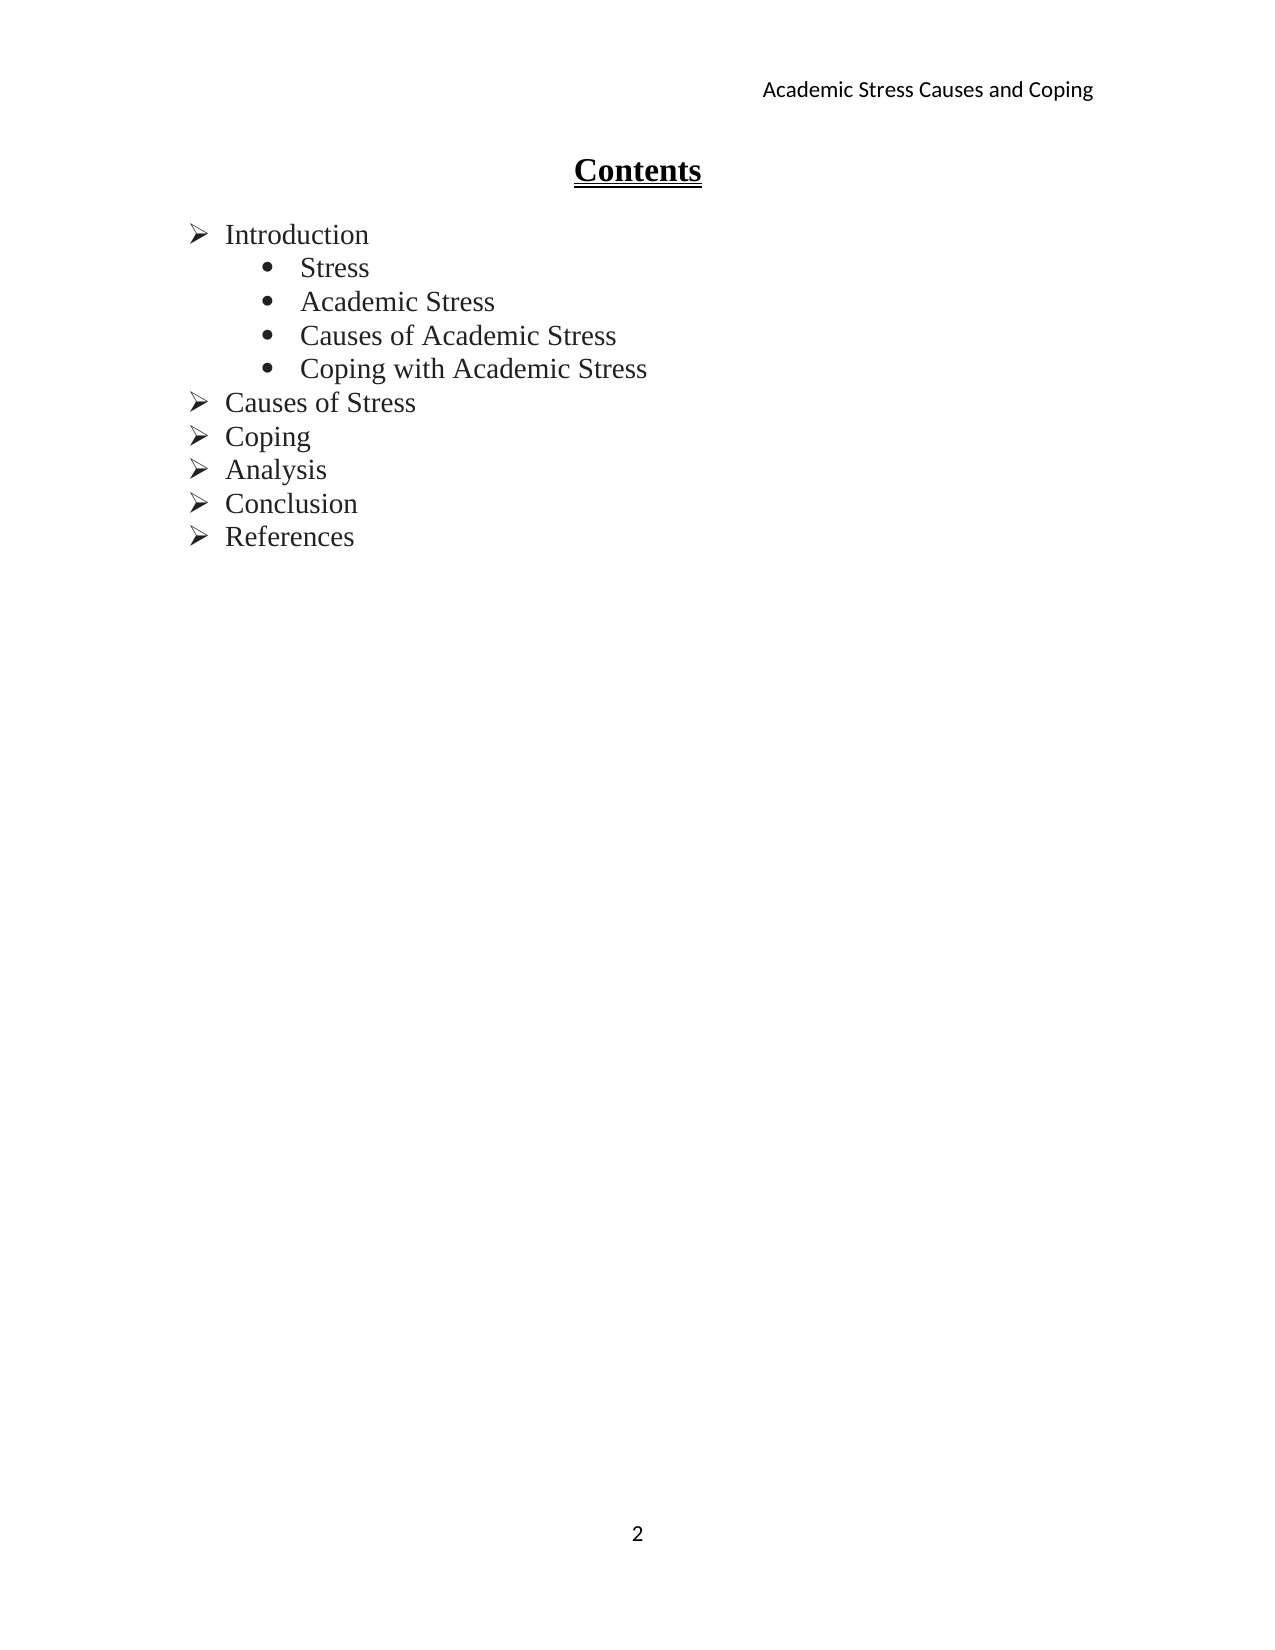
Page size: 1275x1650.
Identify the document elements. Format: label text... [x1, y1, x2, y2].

list Academic Stress [262, 284, 1125, 318]
list Conclusion [187, 486, 1125, 519]
list Coping [187, 419, 1125, 452]
list Coping with Academic Stress [262, 351, 1125, 385]
list Causes of Stress [187, 385, 1125, 419]
list References [187, 519, 1125, 553]
text Contents [150, 150, 1125, 188]
list Introduction [187, 217, 1125, 250]
list Causes of Academic Stress [262, 318, 1125, 351]
list Stress [262, 250, 1125, 284]
list Analysis [187, 452, 1125, 486]
